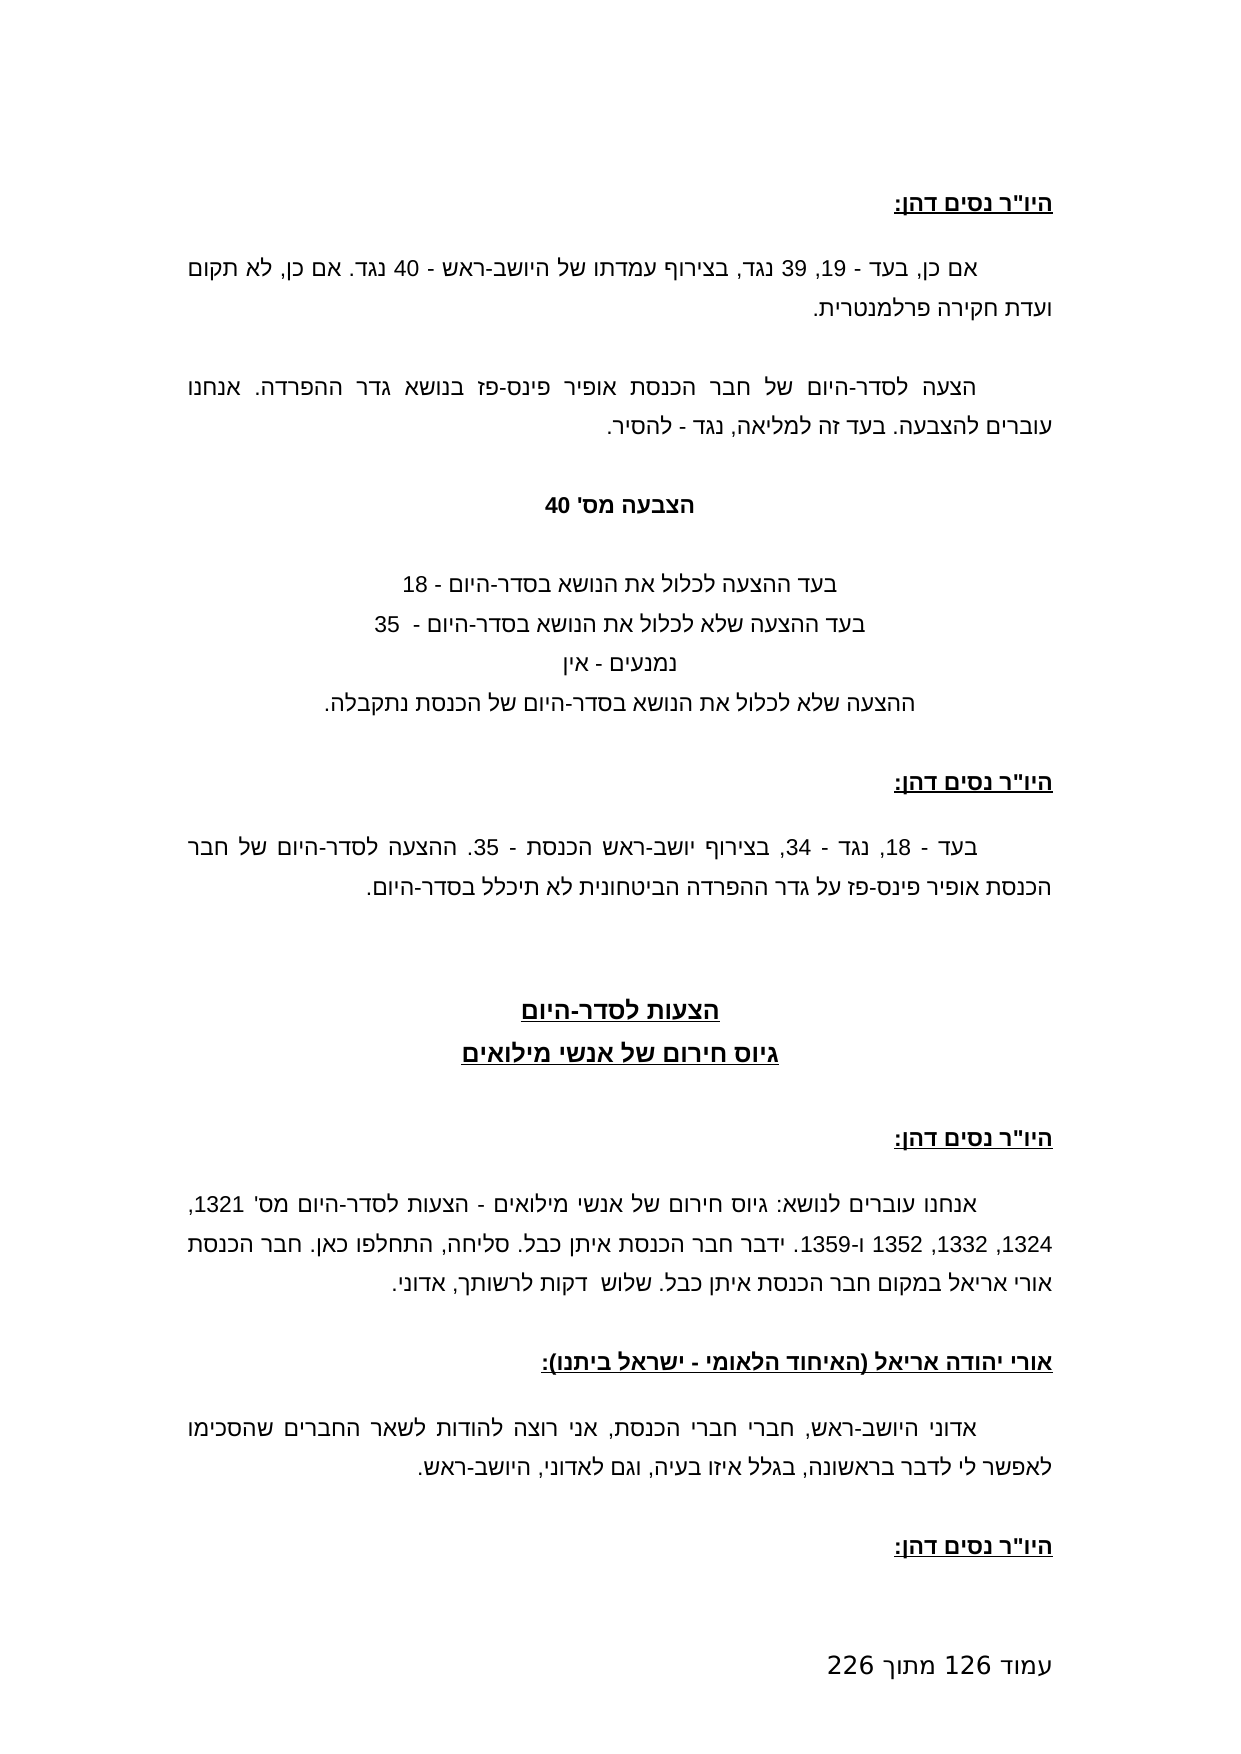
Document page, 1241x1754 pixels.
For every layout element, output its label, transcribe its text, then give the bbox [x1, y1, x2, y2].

text בעד - 18, נגד - 34, בצירוף יושב-ראש הכנסת - 35. ההצעה לסדר-היום של חבר הכנסת אופיר פינס-פז על גדר ההפרדה הביטחונית לא תיכלל בסדר-היום. [187, 834, 1053, 900]
text אם כן, בעד - 19, 39 נגד, בצירוף עמדתו של היושב-ראש - 40 נגד. אם כן, לא תקום ועדת חקירה פרלמנטרית. [187, 255, 1053, 321]
text הצבעה מס' 40 [187, 492, 1053, 518]
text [187, 1349, 1053, 1375]
text נמנעים - אין [187, 650, 1053, 676]
text היו"ר נסים דהן: [187, 1125, 1053, 1152]
text היו"ר נסים דהן: [187, 189, 1053, 216]
text בעד ההצעה לכלול את הנושא בסדר-היום - 18 [187, 571, 1053, 597]
text אנחנו עוברים לנושא: גיוס חירום של אנשי מילואים - הצעות לסדר-היום מס' 1321, 1324, 1332, 1352 ו-1359. ידבר חבר הכנסת איתן כבל. סליחה, התחלפו כאן. חבר הכנסת אורי אריאל במקום חבר הכנסת איתן כבל. שלוש דקות לרשותך, אדוני. [187, 1191, 1053, 1296]
text בעד ההצעה שלא לכלול את הנושא בסדר-היום - 35 [187, 611, 1053, 637]
text היו"ר נסים דהן: [187, 768, 1053, 795]
text גיוס חירום של אנשי מילואים [187, 1039, 1053, 1068]
text ההצעה שלא לכלול את הנושא בסדר-היום של הכנסת נתקבלה. [187, 689, 1053, 716]
text אדוני היושב-ראש, חברי חברי הכנסת, אני רוצה להודות לשאר החברים שהסכימו לאפשר לי לדבר בראשונה, בגלל איזו בעיה, וגם לאדוני, היושב-ראש. [187, 1415, 1053, 1481]
text היו"ר נסים דהן: [187, 1533, 1053, 1560]
text הצעה לסדר-היום של חבר הכנסת אופיר פינס-פז בנושא גדר ההפרדה. אנחנו עוברים להצבעה. בעד זה למליאה, נגד - להסיר. [187, 374, 1053, 439]
text הצעות לסדר-היום [187, 996, 1053, 1025]
